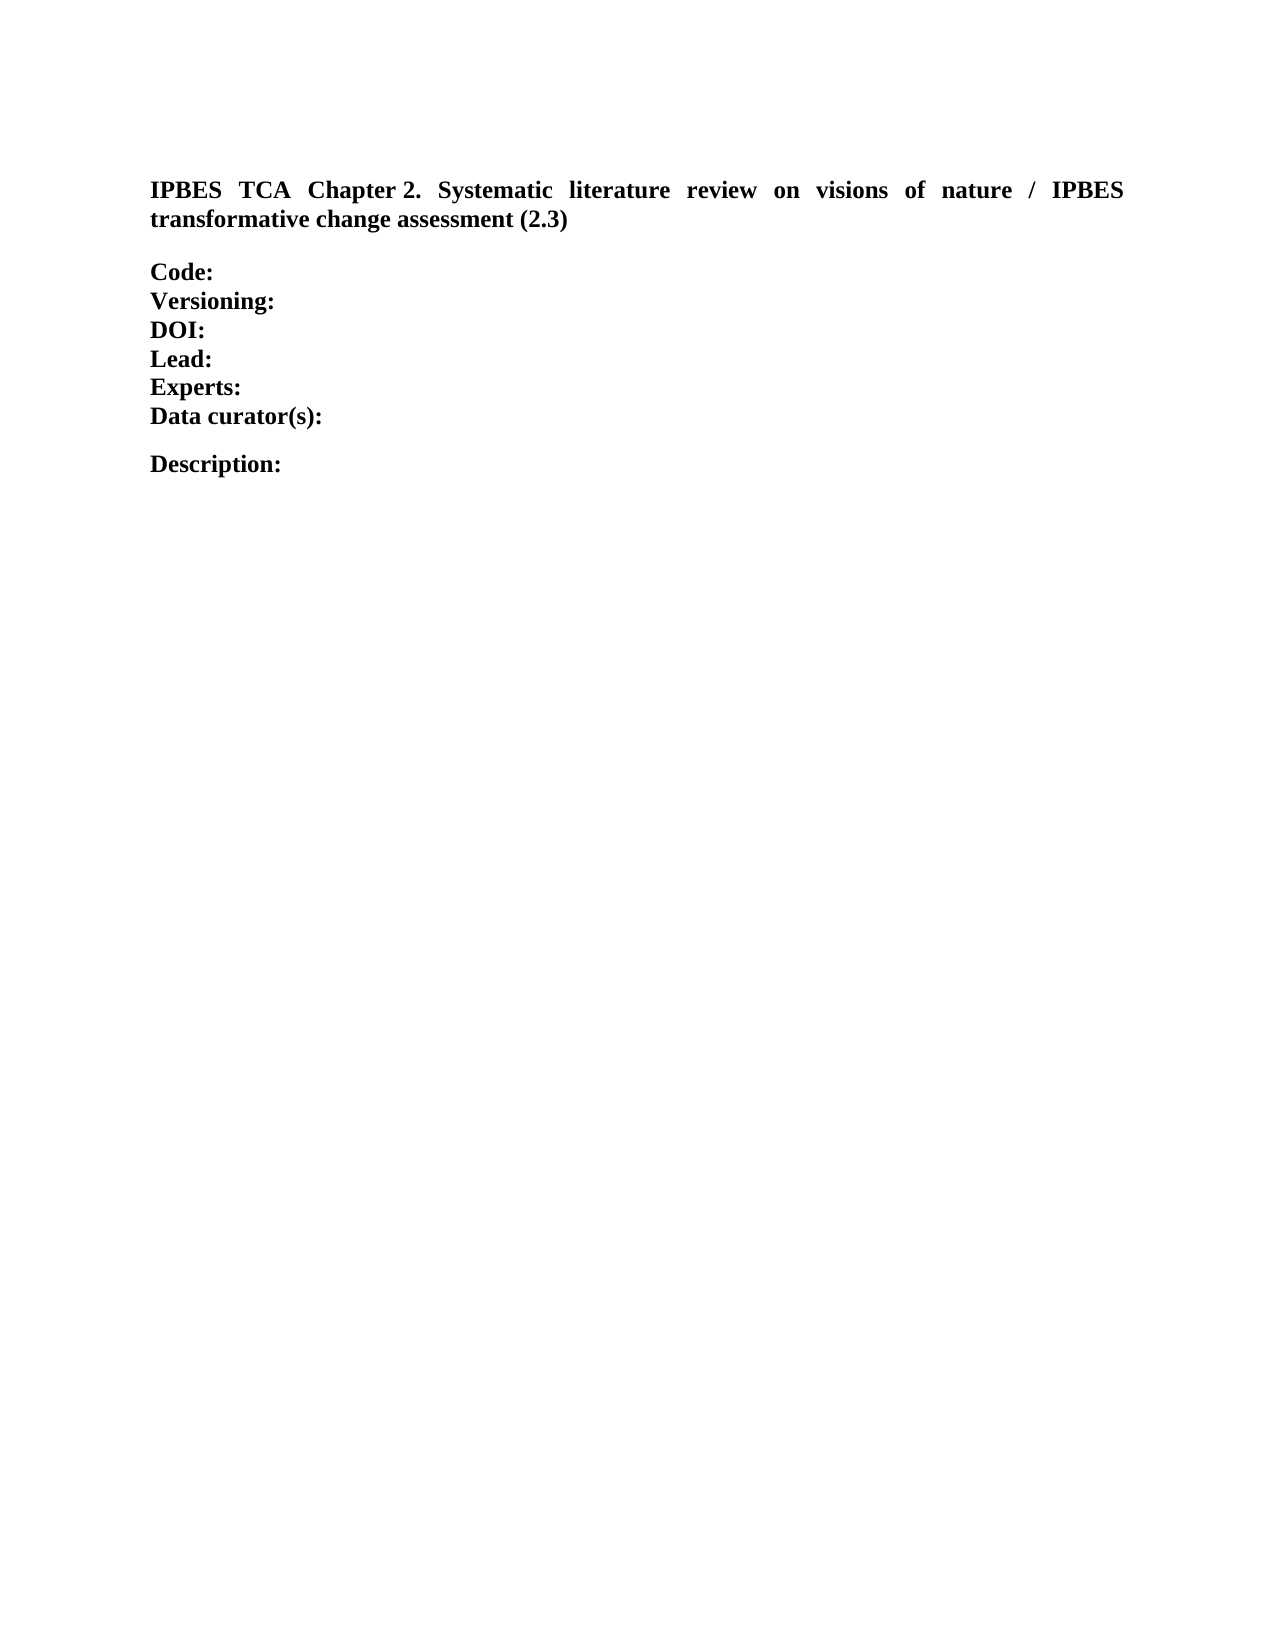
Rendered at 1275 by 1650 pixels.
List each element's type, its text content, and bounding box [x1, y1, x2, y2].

text Description: [150, 449, 1125, 477]
text Data curator(s): [150, 401, 1125, 430]
text Lead: [150, 344, 1125, 372]
text Versioning: [150, 286, 1125, 315]
text Experts: [150, 372, 1125, 401]
text DOI: [150, 315, 1125, 344]
text Code: [150, 257, 1125, 286]
text IPBES TCA Chapter 2. Systematic literature review on visions of nature / IPBES transformative change assessment (2.3) [150, 175, 1125, 232]
